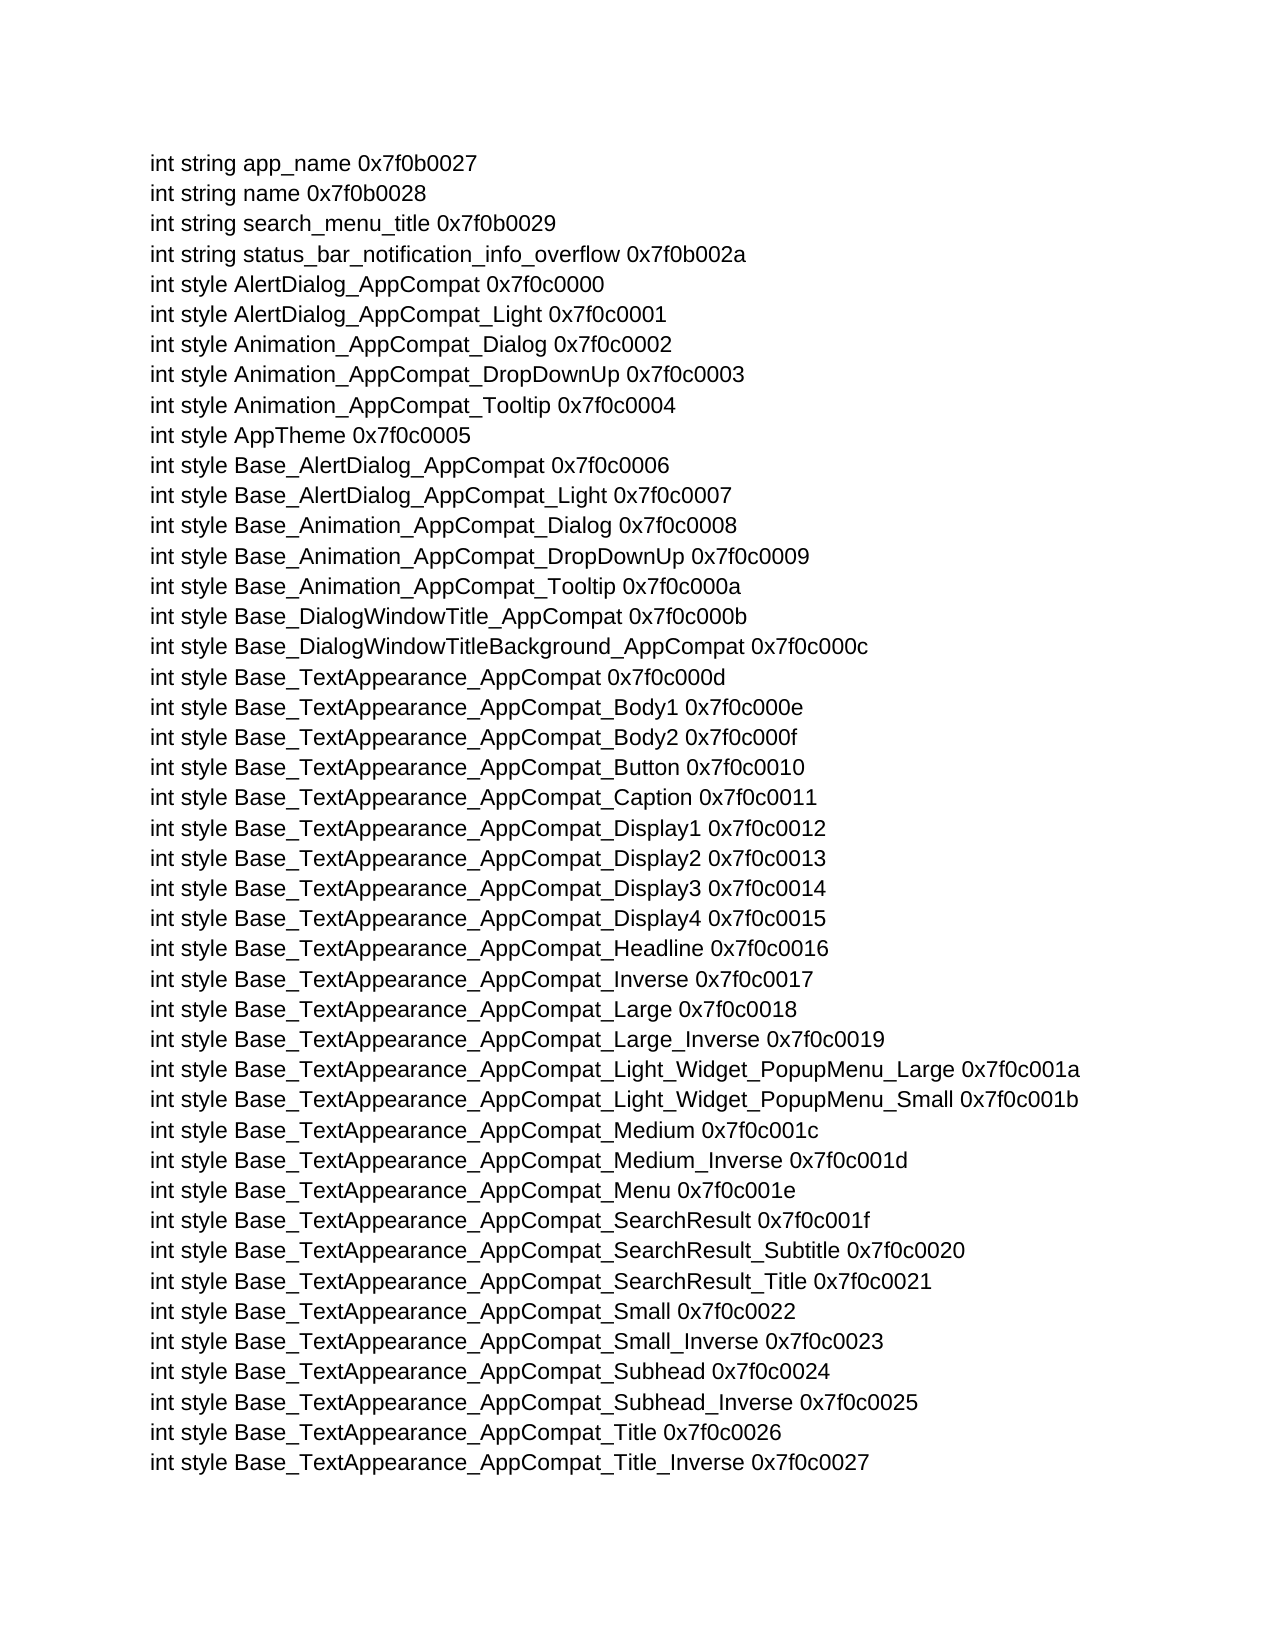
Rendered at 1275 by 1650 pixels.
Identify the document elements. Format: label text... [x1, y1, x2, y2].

text int style Base_TextAppearance_AppCompat_Medium_Inverse 0x7f0c001d [150, 1147, 1125, 1173]
text int style Animation_AppCompat_Tooltip 0x7f0c0004 [150, 392, 1125, 418]
text int style Base_DialogWindowTitleBackground_AppCompat 0x7f0c000c [150, 633, 1125, 660]
text int style Base_TextAppearance_AppCompat_Caption 0x7f0c0011 [150, 784, 1125, 811]
text int style AlertDialog_AppCompat 0x7f0c0000 [150, 271, 1125, 297]
text int style Base_TextAppearance_AppCompat_Menu 0x7f0c001e [150, 1177, 1125, 1203]
text int style Base_TextAppearance_AppCompat_Body2 0x7f0c000f [150, 724, 1125, 750]
text int style Base_TextAppearance_AppCompat_Button 0x7f0c0010 [150, 754, 1125, 781]
text int style Animation_AppCompat_Dialog 0x7f0c0002 [150, 331, 1125, 358]
text int style Base_TextAppearance_AppCompat_Large 0x7f0c0018 [150, 996, 1125, 1022]
text int style Base_DialogWindowTitle_AppCompat 0x7f0c000b [150, 603, 1125, 629]
text int style Base_TextAppearance_AppCompat_Title_Inverse 0x7f0c0027 [150, 1449, 1125, 1475]
text int string name 0x7f0b0028 [150, 180, 1125, 207]
text int string app_name 0x7f0b0027 [150, 150, 1125, 176]
text int style Base_TextAppearance_AppCompat_Display4 0x7f0c0015 [150, 905, 1125, 932]
text int style Base_Animation_AppCompat_Tooltip 0x7f0c000a [150, 573, 1125, 599]
text int style Base_TextAppearance_AppCompat_Subhead_Inverse 0x7f0c0025 [150, 1388, 1125, 1415]
text int style Base_TextAppearance_AppCompat_Small_Inverse 0x7f0c0023 [150, 1328, 1125, 1354]
text int style Base_TextAppearance_AppCompat_Light_Widget_PopupMenu_Small 0x7f0c001b [150, 1086, 1125, 1113]
text int style Base_Animation_AppCompat_DropDownUp 0x7f0c0009 [150, 543, 1125, 569]
text int style Base_TextAppearance_AppCompat_Medium 0x7f0c001c [150, 1117, 1125, 1143]
text int string search_menu_title 0x7f0b0029 [150, 210, 1125, 237]
text int style Base_TextAppearance_AppCompat_Display3 0x7f0c0014 [150, 875, 1125, 901]
text int style Base_TextAppearance_AppCompat_Large_Inverse 0x7f0c0019 [150, 1026, 1125, 1052]
text int style Base_TextAppearance_AppCompat_Small 0x7f0c0022 [150, 1298, 1125, 1324]
text int style Base_AlertDialog_AppCompat_Light 0x7f0c0007 [150, 482, 1125, 509]
text int style AppTheme 0x7f0c0005 [150, 422, 1125, 448]
text int style Base_TextAppearance_AppCompat_Title 0x7f0c0026 [150, 1419, 1125, 1445]
text int style Base_TextAppearance_AppCompat_Display1 0x7f0c0012 [150, 814, 1125, 841]
text int style Base_TextAppearance_AppCompat_Headline 0x7f0c0016 [150, 935, 1125, 962]
text int style Base_Animation_AppCompat_Dialog 0x7f0c0008 [150, 512, 1125, 539]
text int style Base_TextAppearance_AppCompat_Light_Widget_PopupMenu_Large 0x7f0c001a [150, 1056, 1125, 1083]
text int style Animation_AppCompat_DropDownUp 0x7f0c0003 [150, 361, 1125, 388]
text int style Base_TextAppearance_AppCompat_Display2 0x7f0c0013 [150, 845, 1125, 871]
text int style Base_TextAppearance_AppCompat 0x7f0c000d [150, 663, 1125, 690]
text int style Base_TextAppearance_AppCompat_SearchResult_Title 0x7f0c0021 [150, 1268, 1125, 1294]
text int style Base_TextAppearance_AppCompat_Body1 0x7f0c000e [150, 694, 1125, 720]
text int style Base_AlertDialog_AppCompat 0x7f0c0006 [150, 452, 1125, 478]
text int style Base_TextAppearance_AppCompat_Subhead 0x7f0c0024 [150, 1358, 1125, 1385]
text int string status_bar_notification_info_overflow 0x7f0b002a [150, 241, 1125, 267]
text int style Base_TextAppearance_AppCompat_Inverse 0x7f0c0017 [150, 966, 1125, 992]
text int style AlertDialog_AppCompat_Light 0x7f0c0001 [150, 301, 1125, 327]
text int style Base_TextAppearance_AppCompat_SearchResult 0x7f0c001f [150, 1207, 1125, 1234]
text int style Base_TextAppearance_AppCompat_SearchResult_Subtitle 0x7f0c0020 [150, 1237, 1125, 1264]
